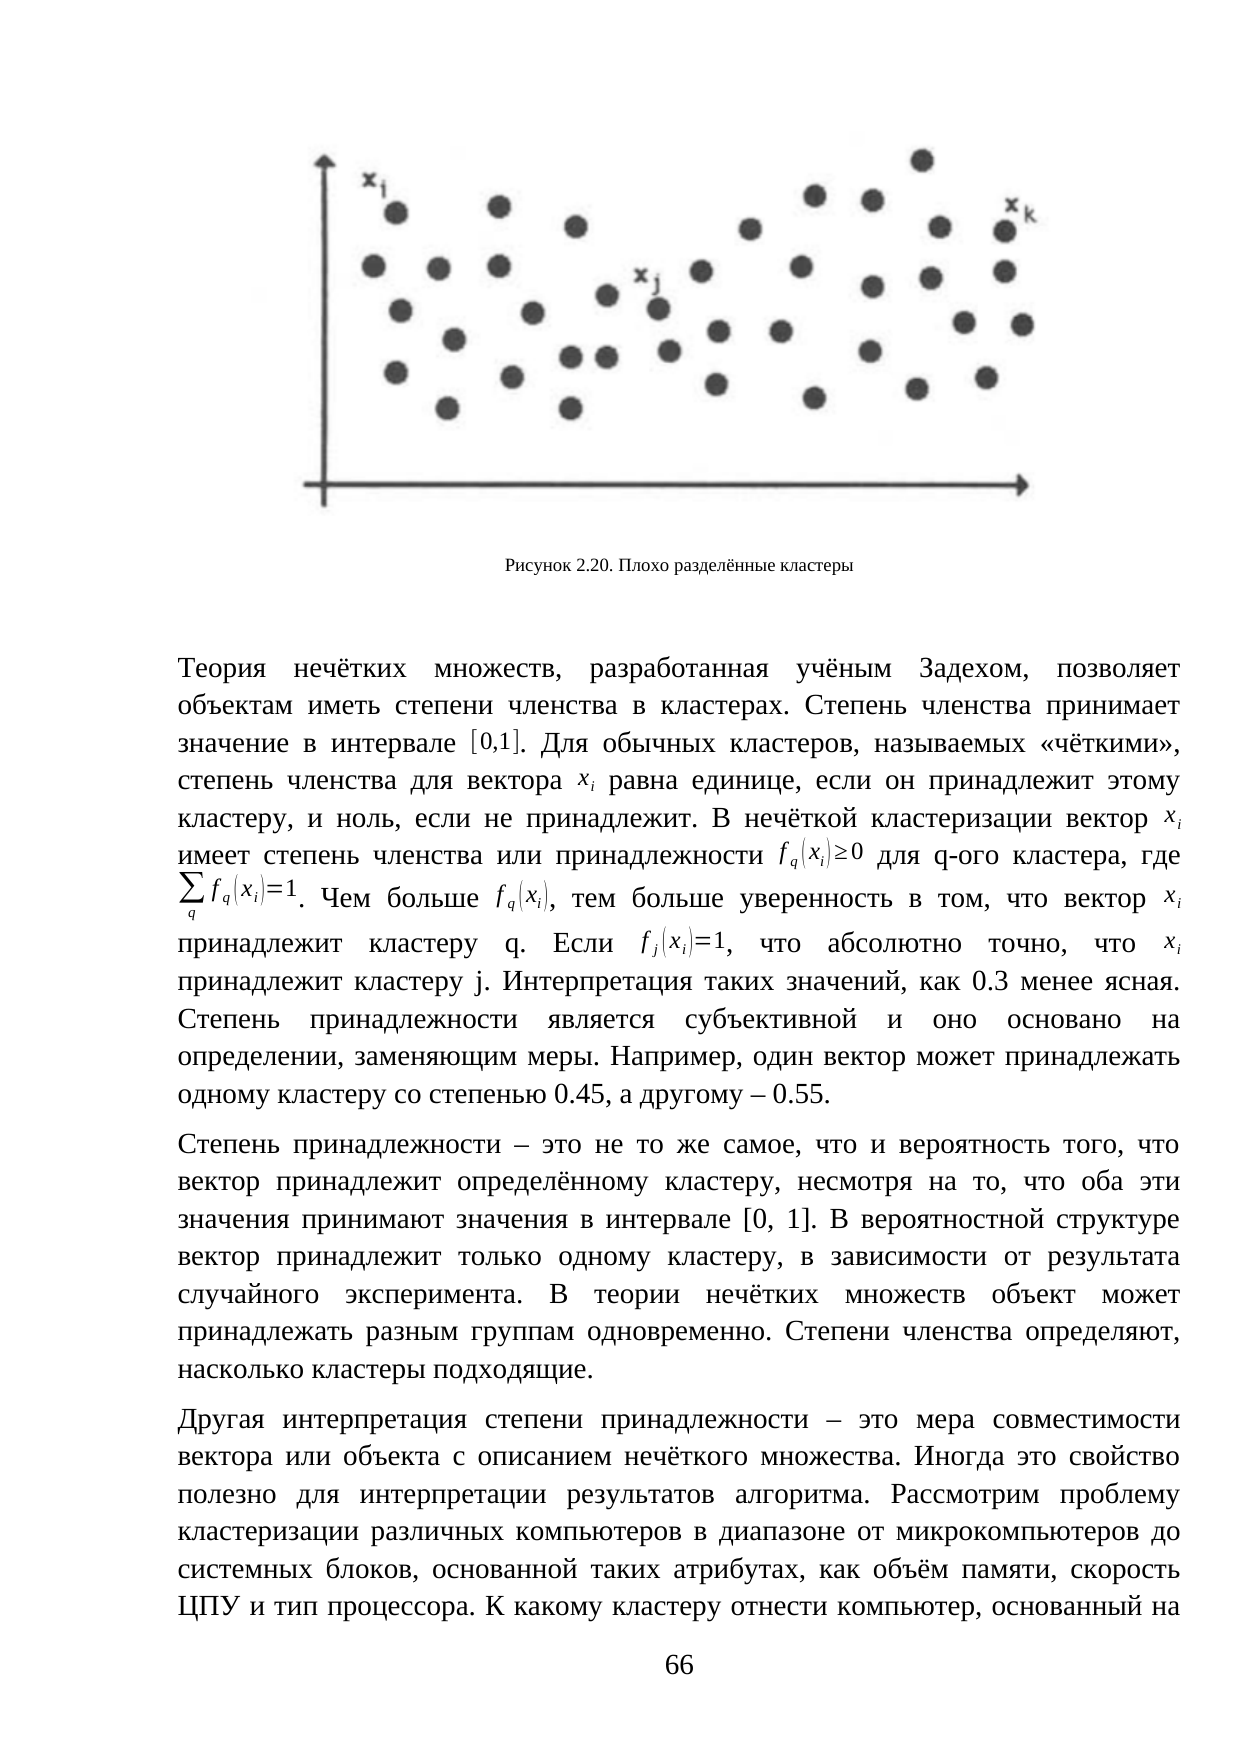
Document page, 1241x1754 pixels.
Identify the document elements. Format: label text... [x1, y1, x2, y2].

text Степень принадлежности – это не то же самое, что и вероятность того, что вектор принадлежит определённому кластеру, несмотря на то, что оба эти значения принимают значения в интервале [0, 1]. В вероятностной структуре вектор принадлежит только одному кластеру, в зависимости от результата случайного эксперимента. В теории нечётких множеств объект может принадлежать разным группам одновременно. Степени членства определяют, насколько кластеры подходящие. [177, 1122, 1181, 1384]
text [177, 1397, 1181, 1622]
text Теория нечётких множеств, разработанная учёным Задехом, позволяет объектам иметь степени членства в кластерах. Степень членства принимает значение в интервале . Для обычных кластеров, называемых «чёткими», степень членства для вектора равна единице, если он принадлежит этому кластеру, и ноль, если не принадлежит. В нечёткой кластеризации вектор имеет степень членства или принадлежности для q-ого кластера, где . Чем больше , тем больше уверенность в том, что вектор принадлежит кластеру q. Если , что абсолютно точно, что принадлежит кластеру j. Интерпретация таких значений, как 0.3 менее ясная. Степень принадлежности является субъективной и оно основано на определении, заменяющим меры. Например, один вектор может принадлежать одному кластеру со степенью 0.45, а другому – 0.55. [177, 646, 1181, 1109]
picture [246, 118, 1112, 526]
